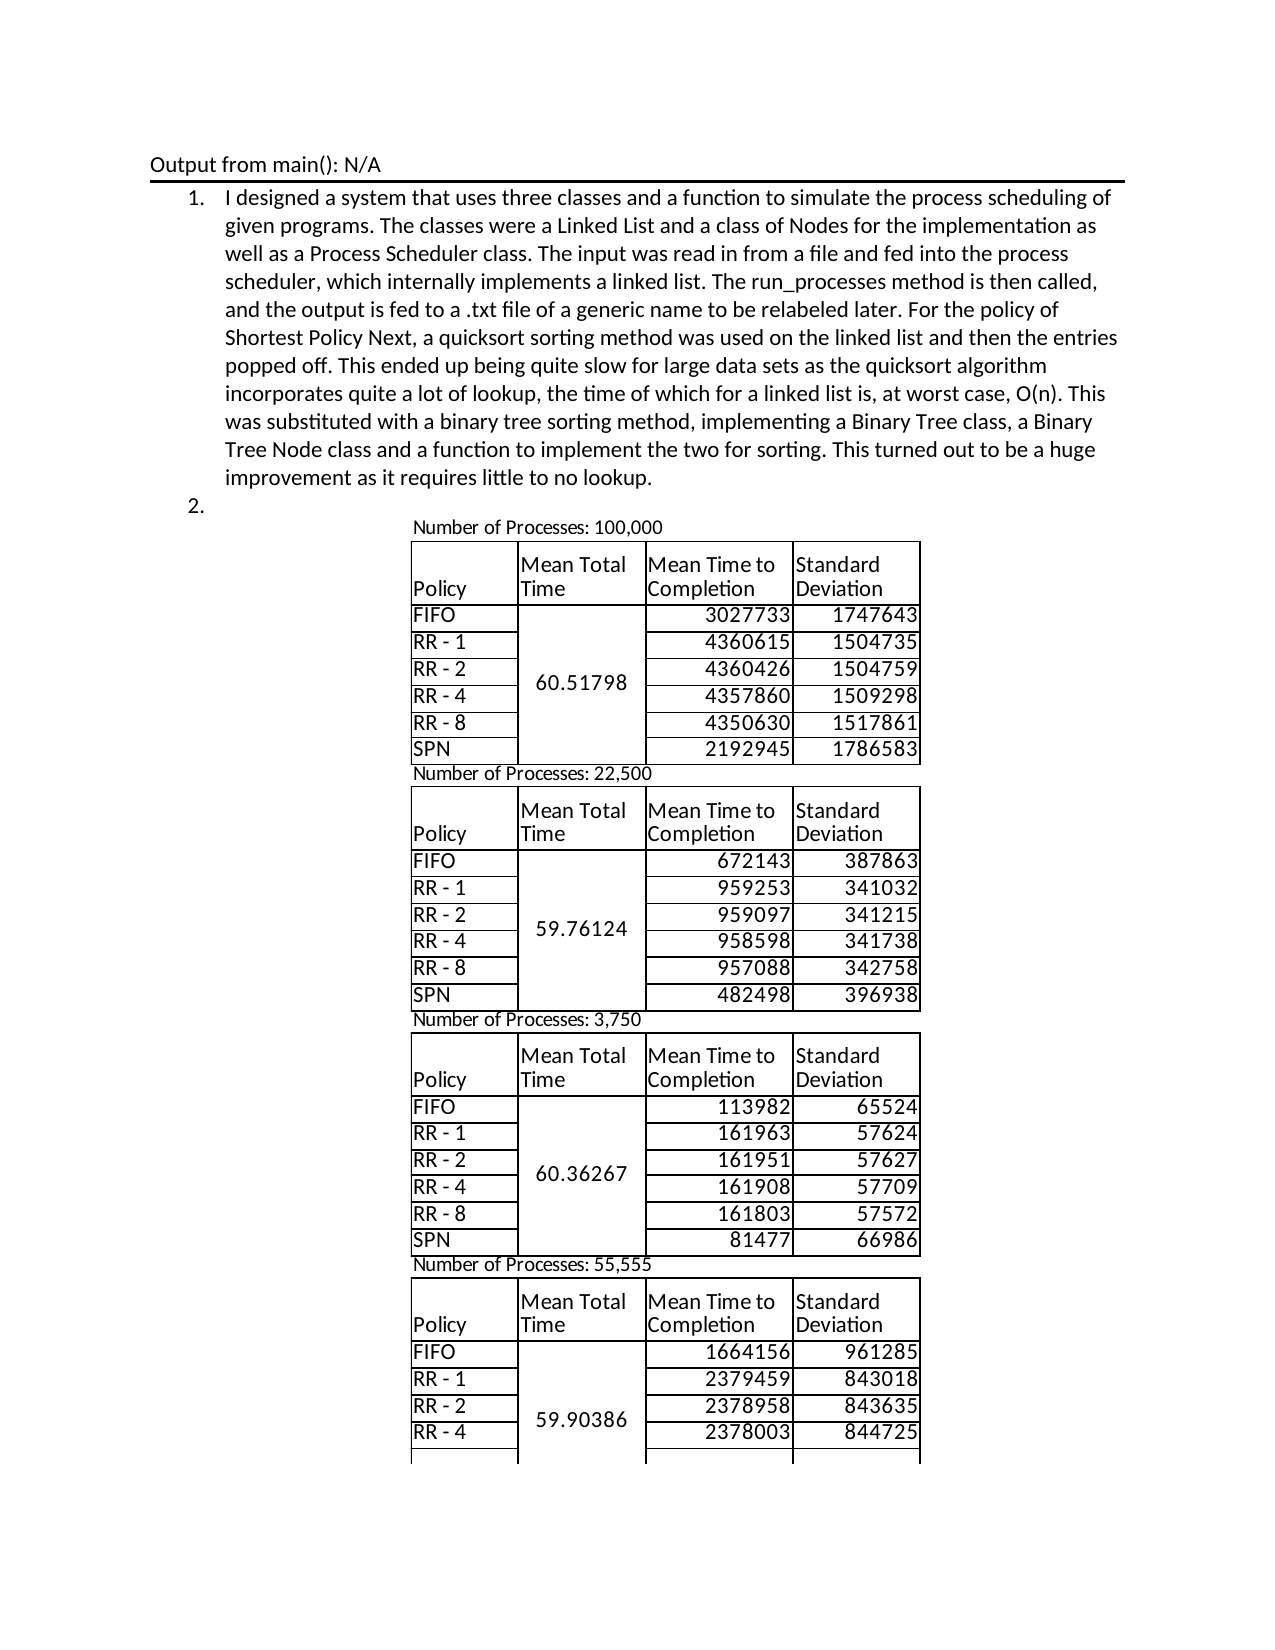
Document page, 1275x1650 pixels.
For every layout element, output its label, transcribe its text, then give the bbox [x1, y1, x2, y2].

text Output from main(): N/A [150, 150, 1125, 180]
list I designed a system that uses three classes and a function to simulate the process scheduling of given programs. The classes were a Linked List and a class of Nodes for the implementation as well as a Process Scheduler class. The input was read in from a file and fed into the process scheduler, which internally implements a linked list. The run_processes method is then called, and the output is fed to a .txt file of a generic name to be relabeled later. For the policy of Shortest Policy Next, a quicksort sorting method was used on the linked list and then the entries popped off. This ended up being quite slow for large data sets as the quicksort algorithm incorporates quite a lot of lookup, the time of which for a linked list is, at worst case, O(n). This was substituted with a binary tree sorting method, implementing a Binary Tree class, a Binary Tree Node class and a function to implement the two for sorting. This turned out to be a huge improvement as it requires little to no lookup. [187, 183, 1125, 491]
